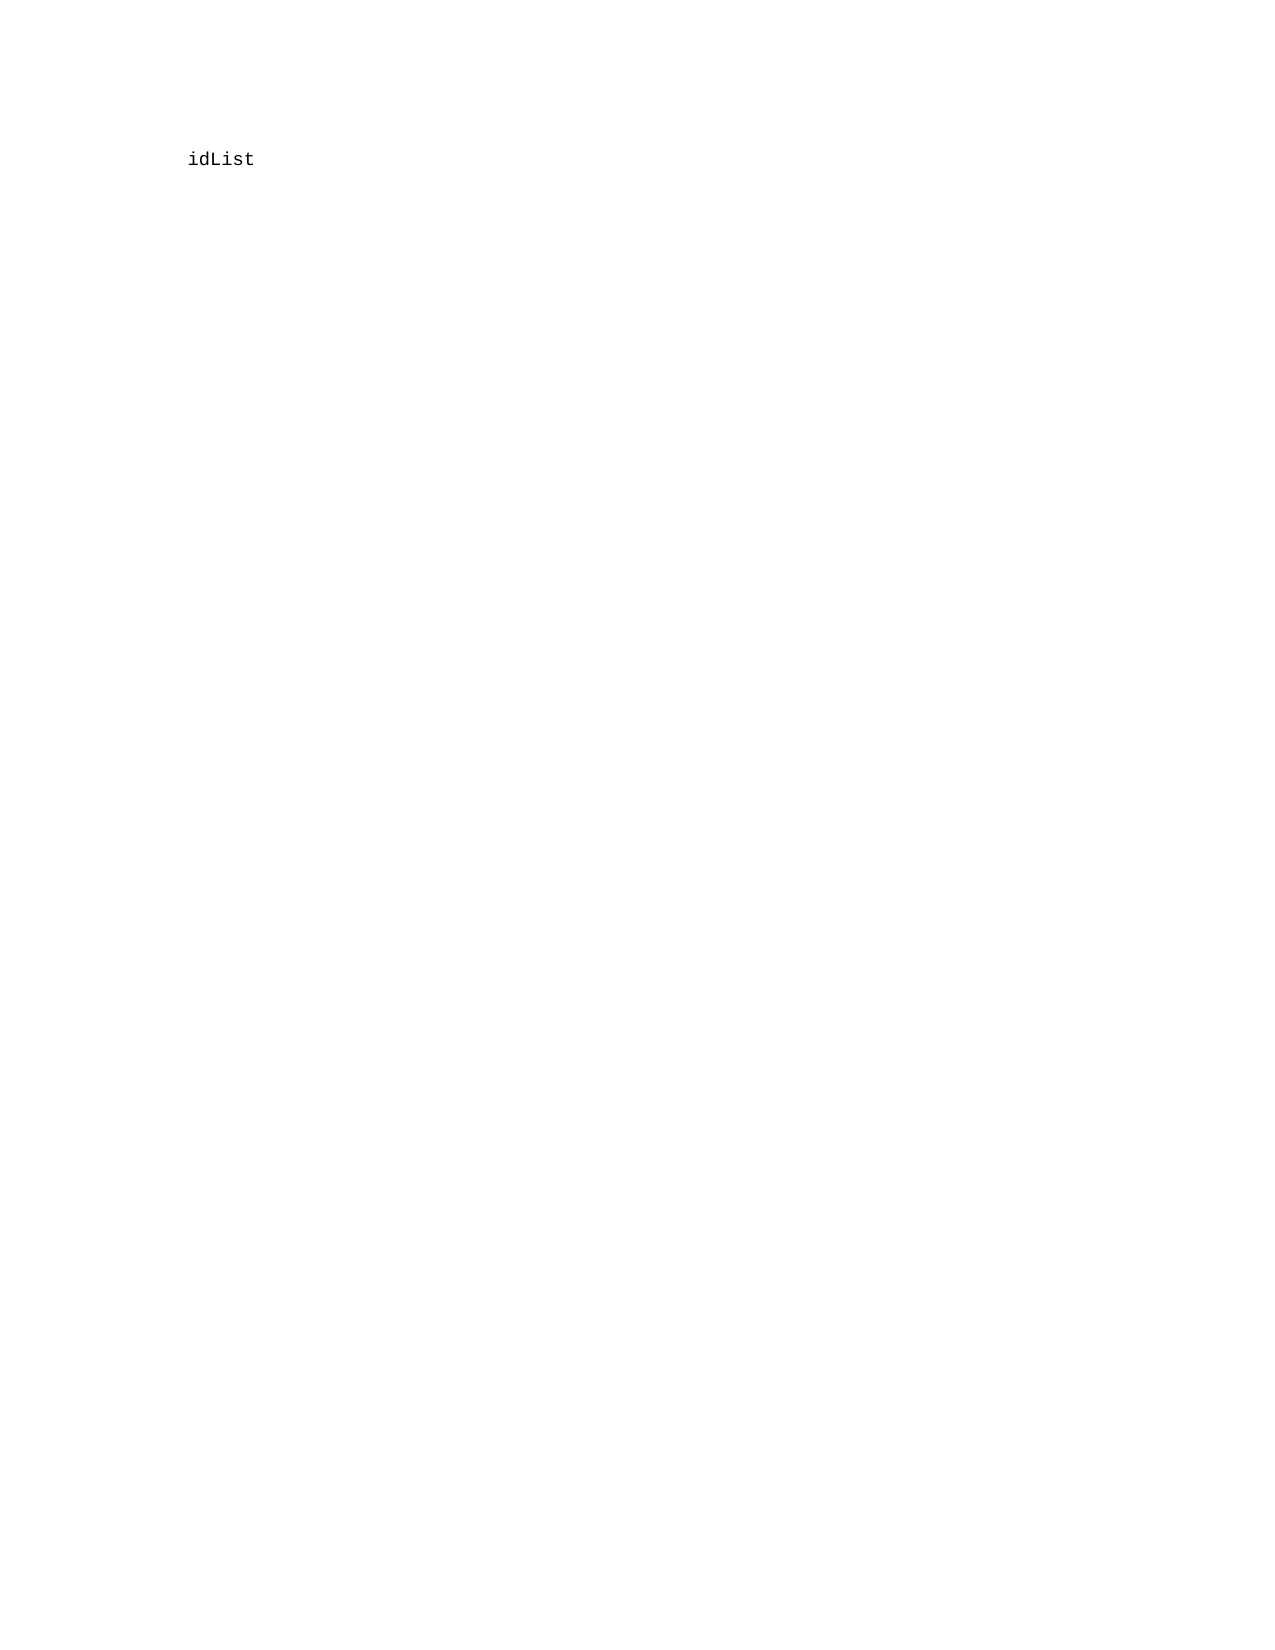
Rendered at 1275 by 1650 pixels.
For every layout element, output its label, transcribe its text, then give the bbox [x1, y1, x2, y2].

text idList [187, 150, 1087, 171]
